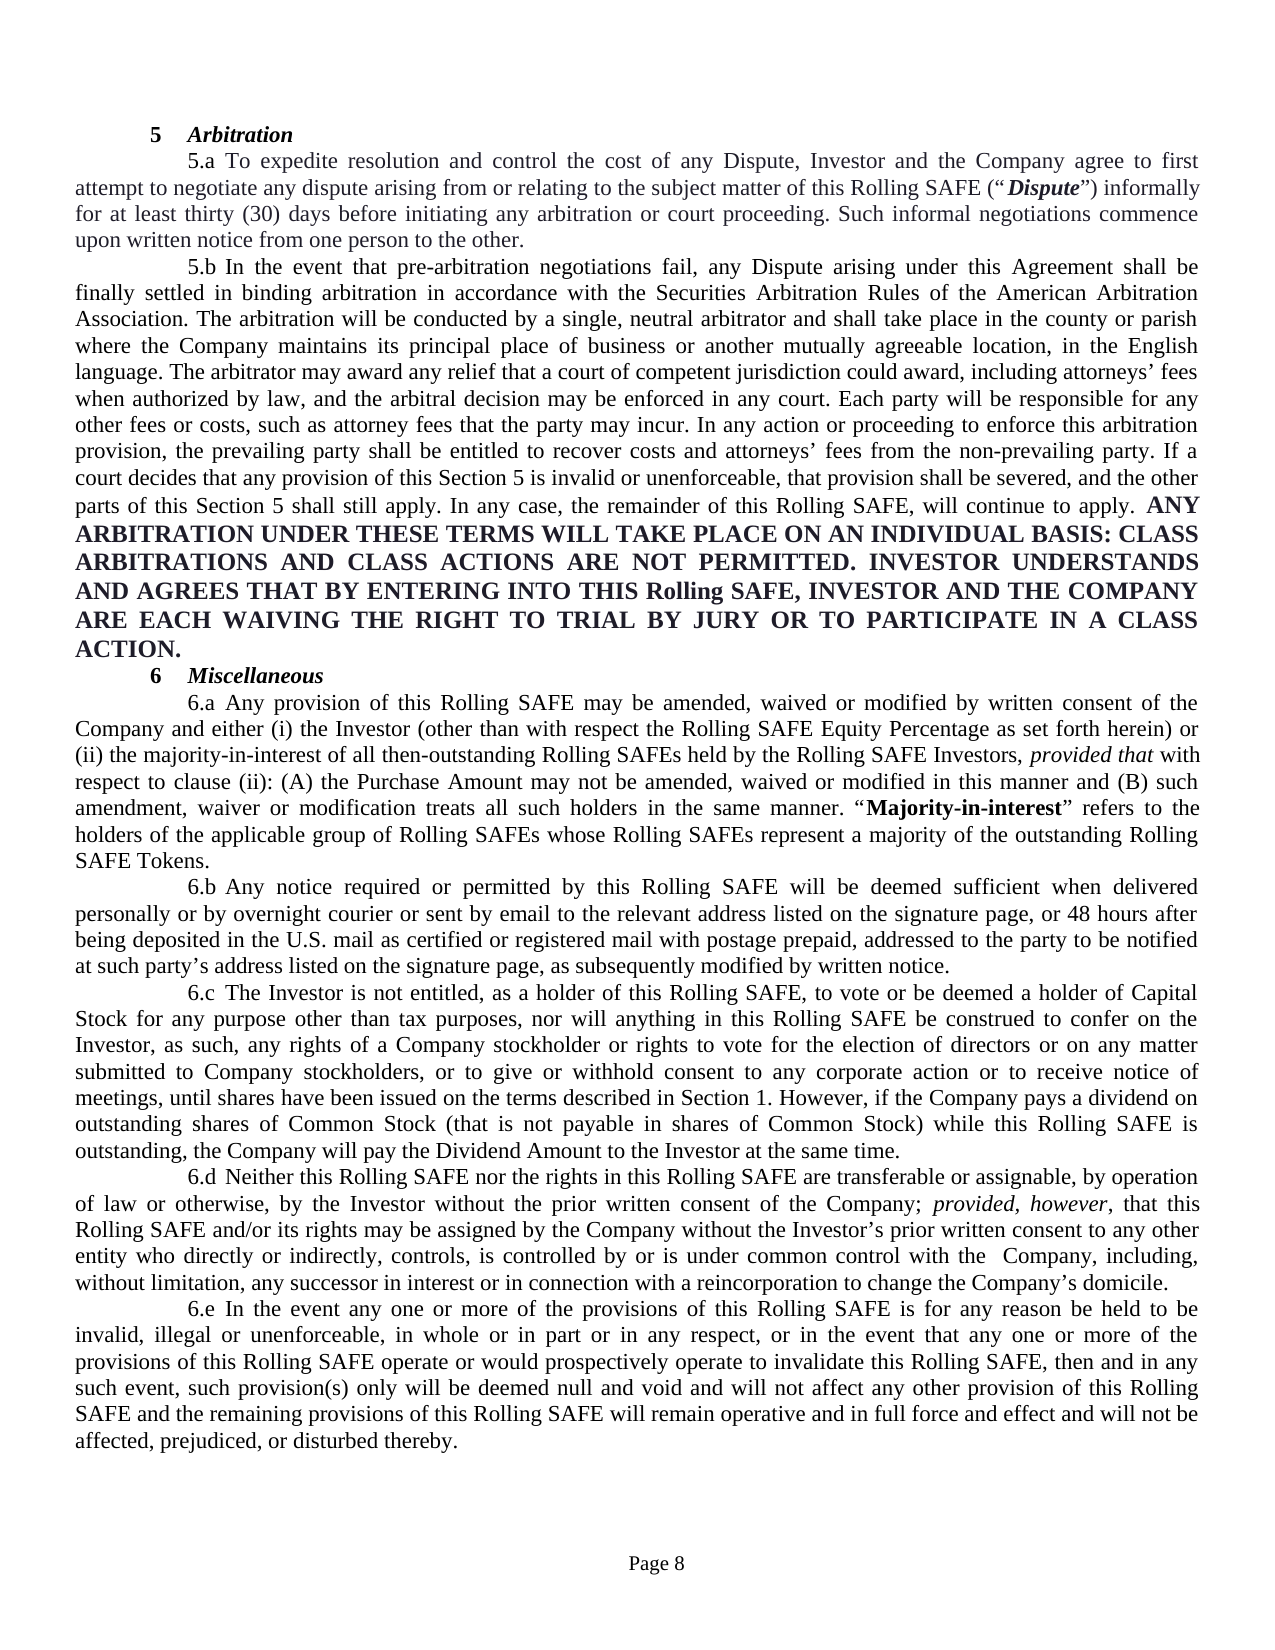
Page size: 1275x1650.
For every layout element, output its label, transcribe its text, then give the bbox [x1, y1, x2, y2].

list The Investor is not entitled, as a holder of this Rolling SAFE, to vote or be deemed a holder of Capital Stock for any purpose other than tax purposes, nor will anything in this Rolling SAFE be construed to confer on the Investor, as such, any rights of a Company stockholder or rights to vote for the election of directors or on any matter submitted to Company stockholders, or to give or withhold consent to any corporate action or to receive notice of meetings, until shares have been issued on the terms described in Section 1. However, if the Company pays a dividend on outstanding shares of Common Stock (that is not payable in shares of Common Stock) while this Rolling SAFE is outstanding, the Company will pay the Dividend Amount to the Investor at the same time. [75, 979, 1200, 1163]
list Any provision of this Rolling SAFE may be amended, waived or modified by written consent of the Company and either (i) the Investor (other than with respect the Rolling SAFE Equity Percentage as set forth herein) or (ii) the majority-in-interest of all then-outstanding Rolling SAFEs held by the Rolling SAFE Investors, provided that with respect to clause (ii): (A) the Purchase Amount may not be amended, waived or modified in this manner and (B) such amendment, waiver or modification treats all such holders in the same manner. “Majority-in-interest” refers to the holders of the applicable group of Rolling SAFEs whose Rolling SAFEs represent a majority of the outstanding Rolling SAFE Tokens. [75, 689, 1200, 873]
list Arbitration [75, 121, 1200, 147]
list Neither this Rolling SAFE nor the rights in this Rolling SAFE are transferable or assignable, by operation of law or otherwise, by the Investor without the prior written consent of the Company; provided, however, that this Rolling SAFE and/or its rights may be assigned by the Company without the Investor’s prior written consent to any other entity who directly or indirectly, controls, is controlled by or is under common control with the Company, including, without limitation, any successor in interest or in connection with a reincorporation to change the Company’s domicile. [75, 1163, 1200, 1295]
list To expedite resolution and control the cost of any Dispute, Investor and the Company agree to first attempt to negotiate any dispute arising from or relating to the subject matter of this Rolling SAFE (“Dispute”) informally for at least thirty (30) days before initiating any arbitration or court proceeding. Such informal negotiations commence upon written notice from one person to the other. [75, 147, 1200, 253]
list In the event any one or more of the provisions of this Rolling SAFE is for any reason be held to be invalid, illegal or unenforceable, in whole or in part or in any respect, or in the event that any one or more of the provisions of this Rolling SAFE operate or would prospectively operate to invalidate this Rolling SAFE, then and in any such event, such provision(s) only will be deemed null and void and will not affect any other provision of this Rolling SAFE and the remaining provisions of this Rolling SAFE will remain operative and in full force and effect and will not be affected, prejudiced, or disturbed thereby. [75, 1295, 1200, 1453]
list Miscellaneous [75, 662, 1200, 689]
list Any notice required or permitted by this Rolling SAFE will be deemed sufficient when delivered personally or by overnight courier or sent by email to the relevant address listed on the signature page, or 48 hours after being deposited in the U.S. mail as certified or registered mail with postage prepaid, addressed to the party to be notified at such party’s address listed on the signature page, as subsequently modified by written notice. [75, 873, 1200, 979]
list In the event that pre-arbitration negotiations fail, any Dispute arising under this Agreement shall be finally settled in binding arbitration in accordance with the Securities Arbitration Rules of the American Arbitration Association. The arbitration will be conducted by a single, neutral arbitrator and shall take place in the county or parish where the Company maintains its principal place of business or another mutually agreeable location, in the English language. The arbitrator may award any relief that a court of competent jurisdiction could award, including attorneys’ fees when authorized by law, and the arbitral decision may be enforced in any court. Each party will be responsible for any other fees or costs, such as attorney fees that the party may incur. In any action or proceeding to enforce this arbitration provision, the prevailing party shall be entitled to recover costs and attorneys’ fees from the non-prevailing party. If a court decides that any provision of this Section 5 is invalid or unenforceable, that provision shall be severed, and the other parts of this Section 5 shall still apply. In any case, the remainder of this Rolling SAFE, will continue to apply. ANY ARBITRATION UNDER THESE TERMS WILL TAKE PLACE ON AN INDIVIDUAL BASIS: CLASS ARBITRATIONS AND CLASS ACTIONS ARE NOT PERMITTED. INVESTOR UNDERSTANDS AND AGREES THAT BY ENTERING INTO THIS Rolling SAFE, INVESTOR AND THE COMPANY ARE EACH WAIVING THE RIGHT TO TRIAL BY JURY OR TO PARTICIPATE IN A CLASS ACTION. [75, 253, 1200, 662]
